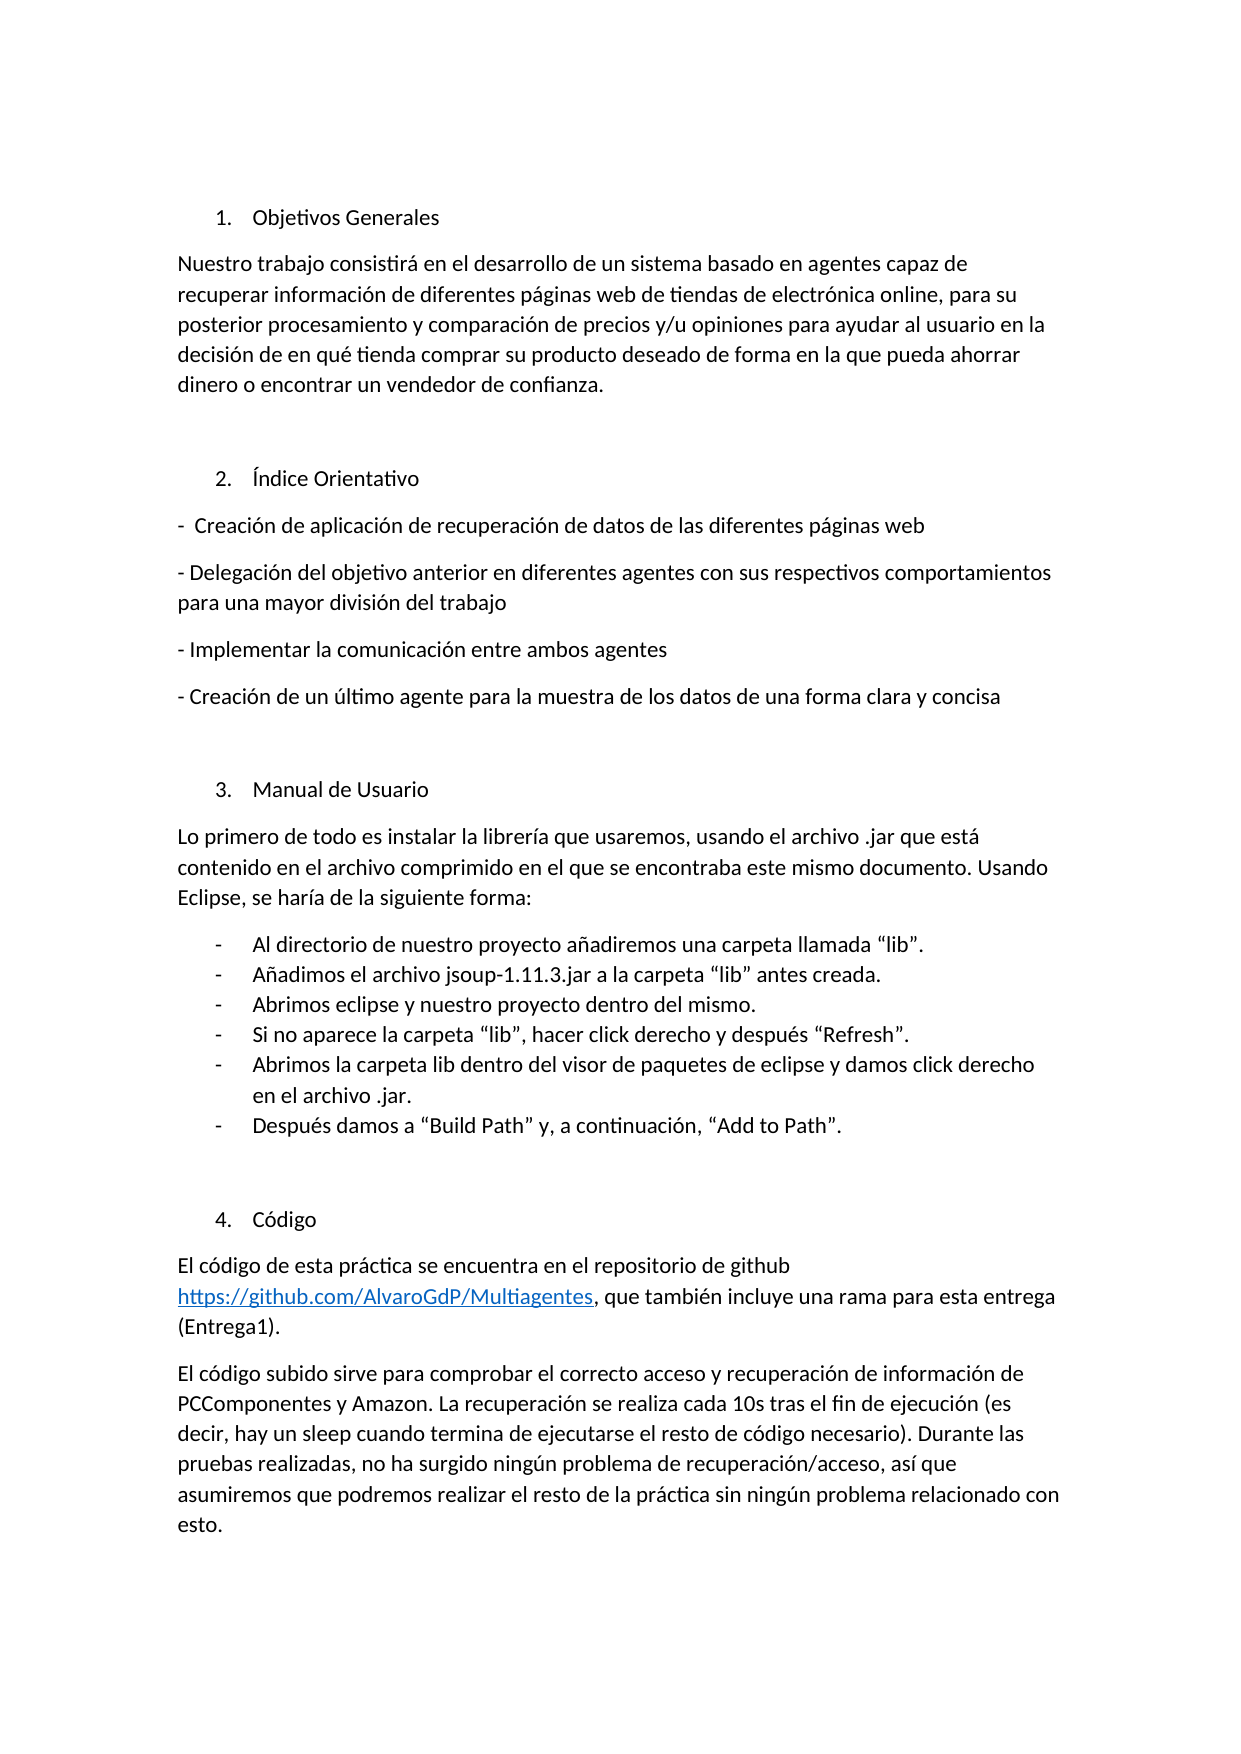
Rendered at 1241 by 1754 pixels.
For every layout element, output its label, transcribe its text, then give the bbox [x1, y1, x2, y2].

list Añadimos el archivo jsoup-1.11.3.jar a la carpeta “lib” antes creada. [215, 960, 1063, 988]
text Lo primero de todo es instalar la librería que usaremos, usando el archivo .jar que está contenido en el archivo comprimido en el que se encontraba este mismo documento. Usando Eclipse, se haría de la siguiente forma: [177, 822, 1063, 911]
text - Implementar la comunicación entre ambos agentes [177, 635, 1063, 663]
list Abrimos la carpeta lib dentro del visor de paquetes de eclipse y damos click derecho en el archivo .jar. [215, 1051, 1063, 1109]
text Nuestro trabajo consistirá en el desarrollo de un sistema basado en agentes capaz de recuperar información de diferentes páginas web de tiendas de electrónica online, para su posterior procesamiento y comparación de precios y/u opiniones para ayudar al usuario en la decisión de en qué tienda comprar su producto deseado de forma en la que pueda ahorrar dinero o encontrar un vendedor de confianza. [177, 249, 1063, 398]
list Objetivos Generales [215, 203, 1063, 231]
text El código subido sirve para comprobar el correcto acceso y recuperación de información de PCComponentes y Amazon. La recuperación se realiza cada 10s tras el fin de ejecución (es decir, hay un sleep cuando termina de ejecutarse el resto de código necesario). Durante las pruebas realizadas, no ha surgido ningún problema de recuperación/acceso, así que asumiremos que podremos realizar el resto de la práctica sin ningún problema relacionado con esto. [177, 1359, 1063, 1538]
text - Creación de un último agente para la muestra de los datos de una forma clara y concisa [177, 682, 1063, 710]
list Manual de Usuario [215, 776, 1063, 804]
text - Delegación del objetivo anterior en diferentes agentes con sus respectivos comportamientos para una mayor división del trabajo [177, 558, 1063, 616]
list Al directorio de nuestro proyecto añadiremos una carpeta llamada “lib”. [215, 930, 1063, 958]
list Después damos a “Build Path” y, a continuación, “Add to Path”. [215, 1111, 1063, 1139]
list Abrimos eclipse y nuestro proyecto dentro del mismo. [215, 990, 1063, 1018]
text El código de esta práctica se encuentra en el repositorio de github https://github.com/AlvaroGdP/Multiagentes, que también incluye una rama para esta entrega (Entrega1). [177, 1252, 1063, 1340]
list Código [215, 1205, 1063, 1233]
list Si no aparece la carpeta “lib”, hacer click derecho y después “Refresh”. [215, 1020, 1063, 1048]
list Índice Orientativo [215, 464, 1063, 492]
text - Creación de aplicación de recuperación de datos de las diferentes páginas web [177, 511, 1063, 539]
